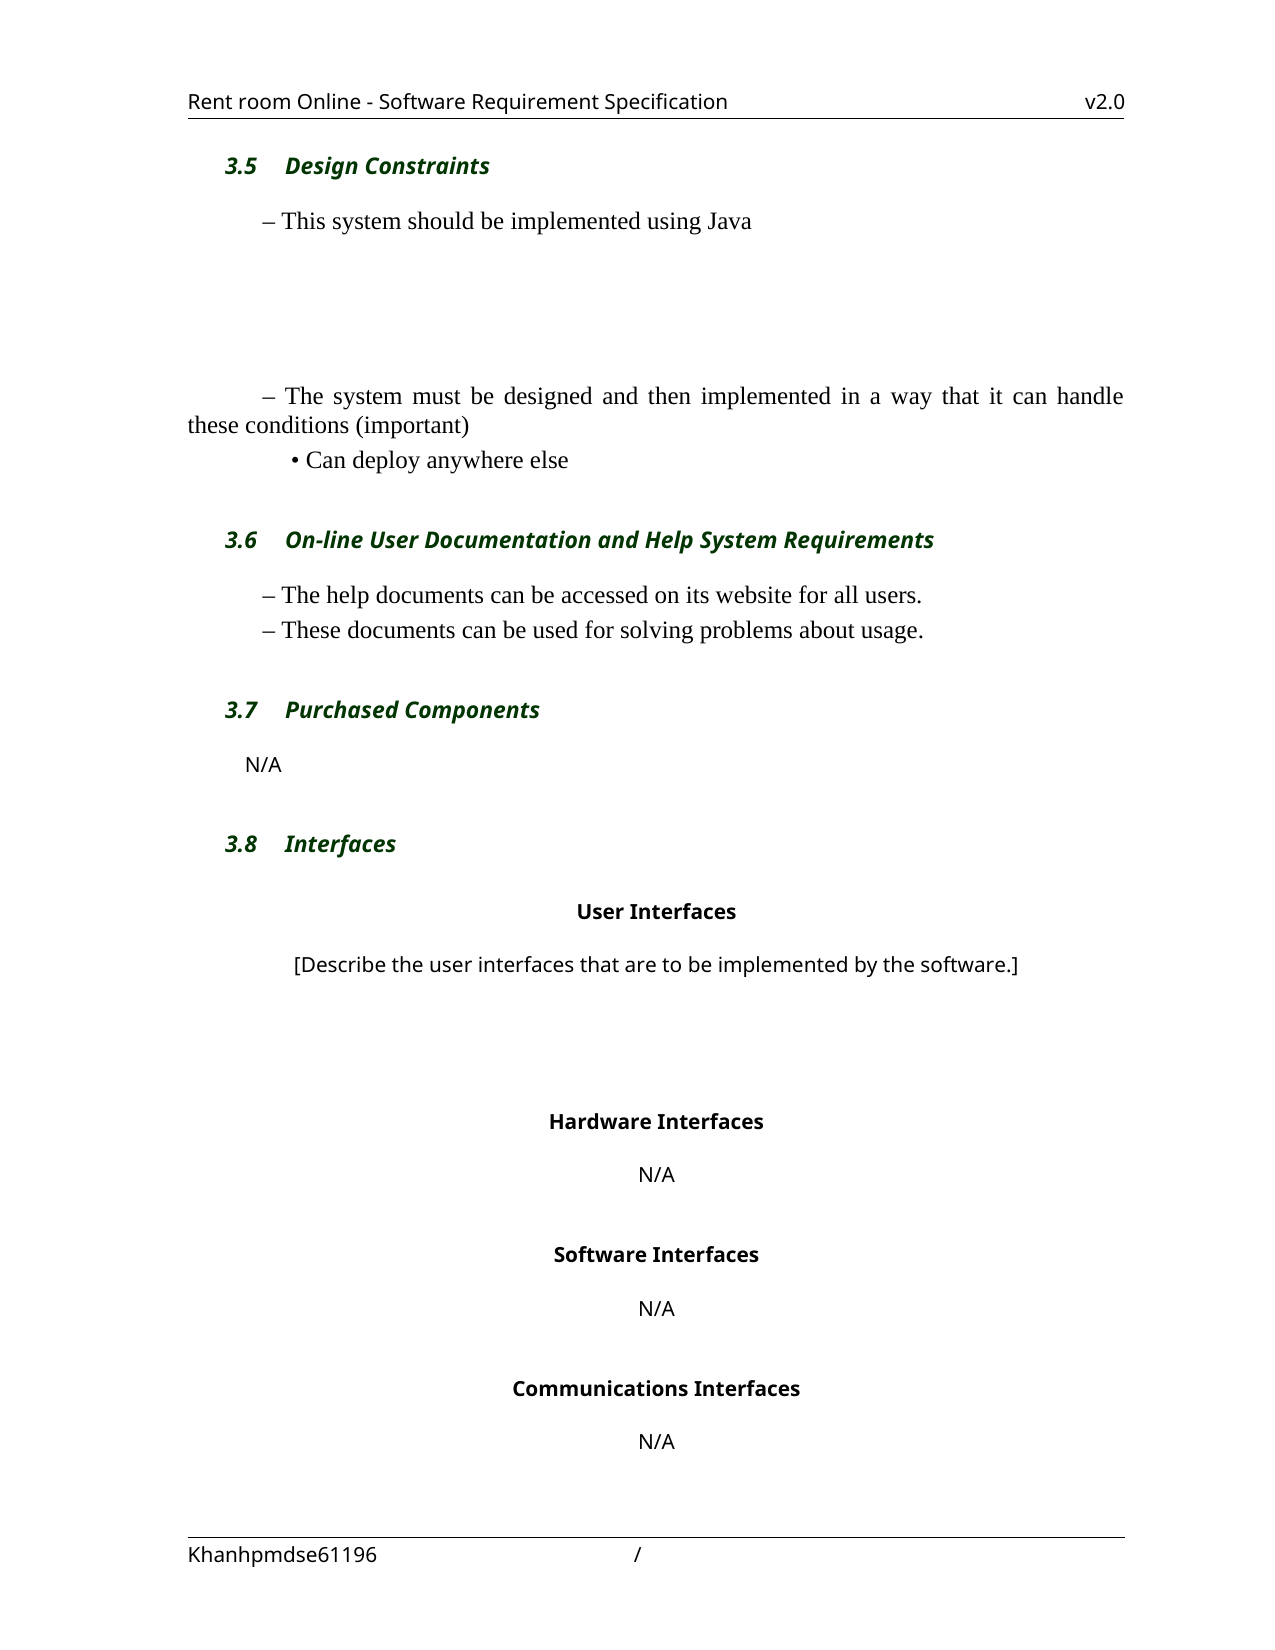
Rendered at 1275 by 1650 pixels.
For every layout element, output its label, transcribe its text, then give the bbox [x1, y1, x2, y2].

subtitle Purchased Components [225, 694, 1125, 725]
text N/A [187, 1427, 1125, 1456]
text – These documents can be used for solving problems about usage. [187, 615, 1125, 644]
subtitle On-line User Documentation and Help System Requirements [225, 524, 1125, 555]
subtitle User Interfaces [187, 897, 1125, 926]
subtitle Interfaces [225, 828, 1125, 860]
subtitle Communications Interfaces [187, 1374, 1125, 1402]
text – The system must be designed and then implemented in a way that it can handle these conditions (important) [187, 381, 1125, 439]
text N/A [187, 1294, 1125, 1322]
subtitle Software Interfaces [187, 1241, 1125, 1269]
text N/A [187, 1160, 1125, 1189]
text N/A [244, 750, 1125, 778]
text – This system should be implemented using Java [187, 206, 1125, 235]
text • Can deploy anywhere else [187, 445, 1125, 474]
subtitle Design Constraints [225, 150, 1125, 181]
text [Describe the user interfaces that are to be implemented by the software.] [187, 951, 1125, 979]
subtitle Hardware Interfaces [187, 1107, 1125, 1135]
text – The help documents can be accessed on its website for all users. [187, 580, 1125, 609]
